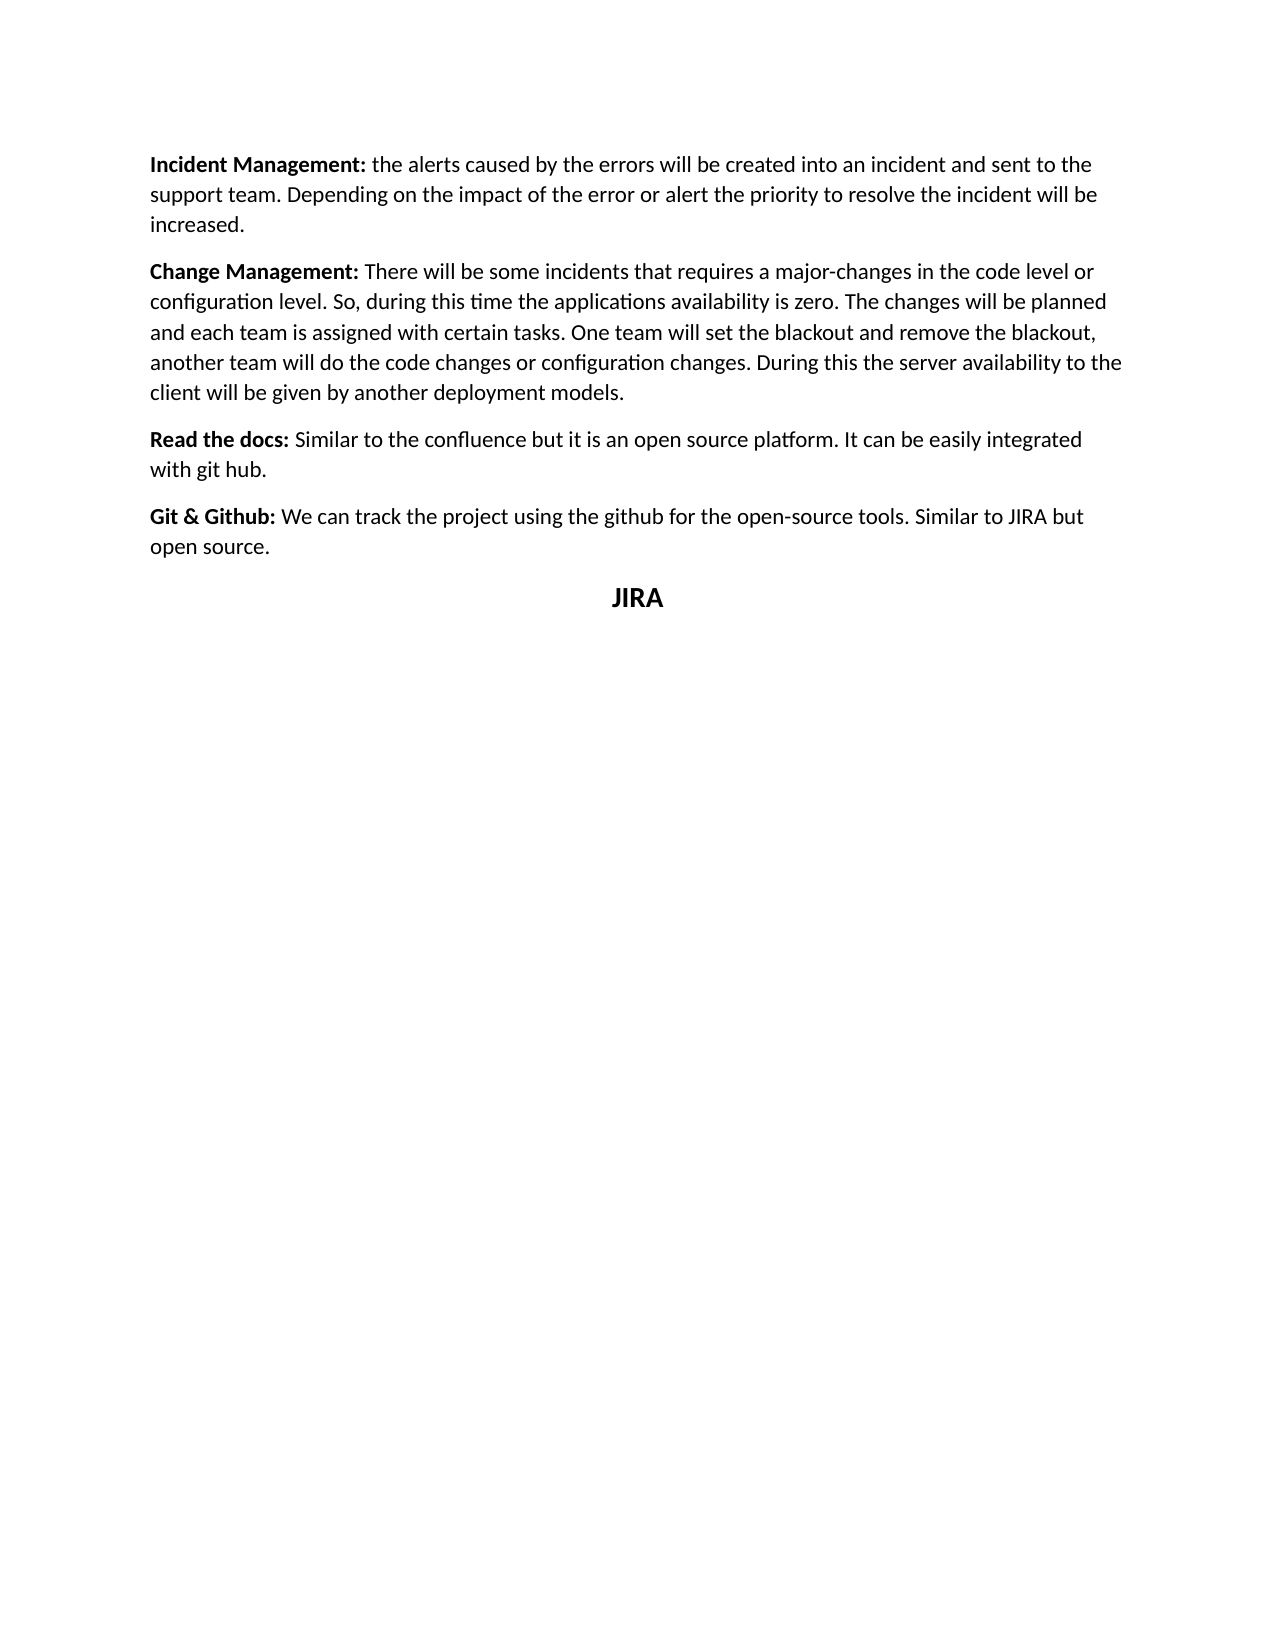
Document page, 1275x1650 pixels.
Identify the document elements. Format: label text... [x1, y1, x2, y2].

text Read the docs: Similar to the confluence but it is an open source platform. It can be easily integrated with git hub. [150, 425, 1125, 483]
text JIRA [150, 579, 1125, 615]
text Incident Management: the alerts caused by the errors will be created into an incident and sent to the support team. Depending on the impact of the error or alert the priority to resolve the incident will be increased. [150, 150, 1125, 238]
text Git & Github: We can track the project using the github for the open-source tools. Similar to JIRA but open source. [150, 502, 1125, 560]
text Change Management: There will be some incidents that requires a major-changes in the code level or configuration level. So, during this time the applications availability is zero. The changes will be planned and each team is assigned with certain tasks. One team will set the blackout and remove the blackout, another team will do the code changes or configuration changes. During this the server availability to the client will be given by another deployment models. [150, 257, 1125, 406]
